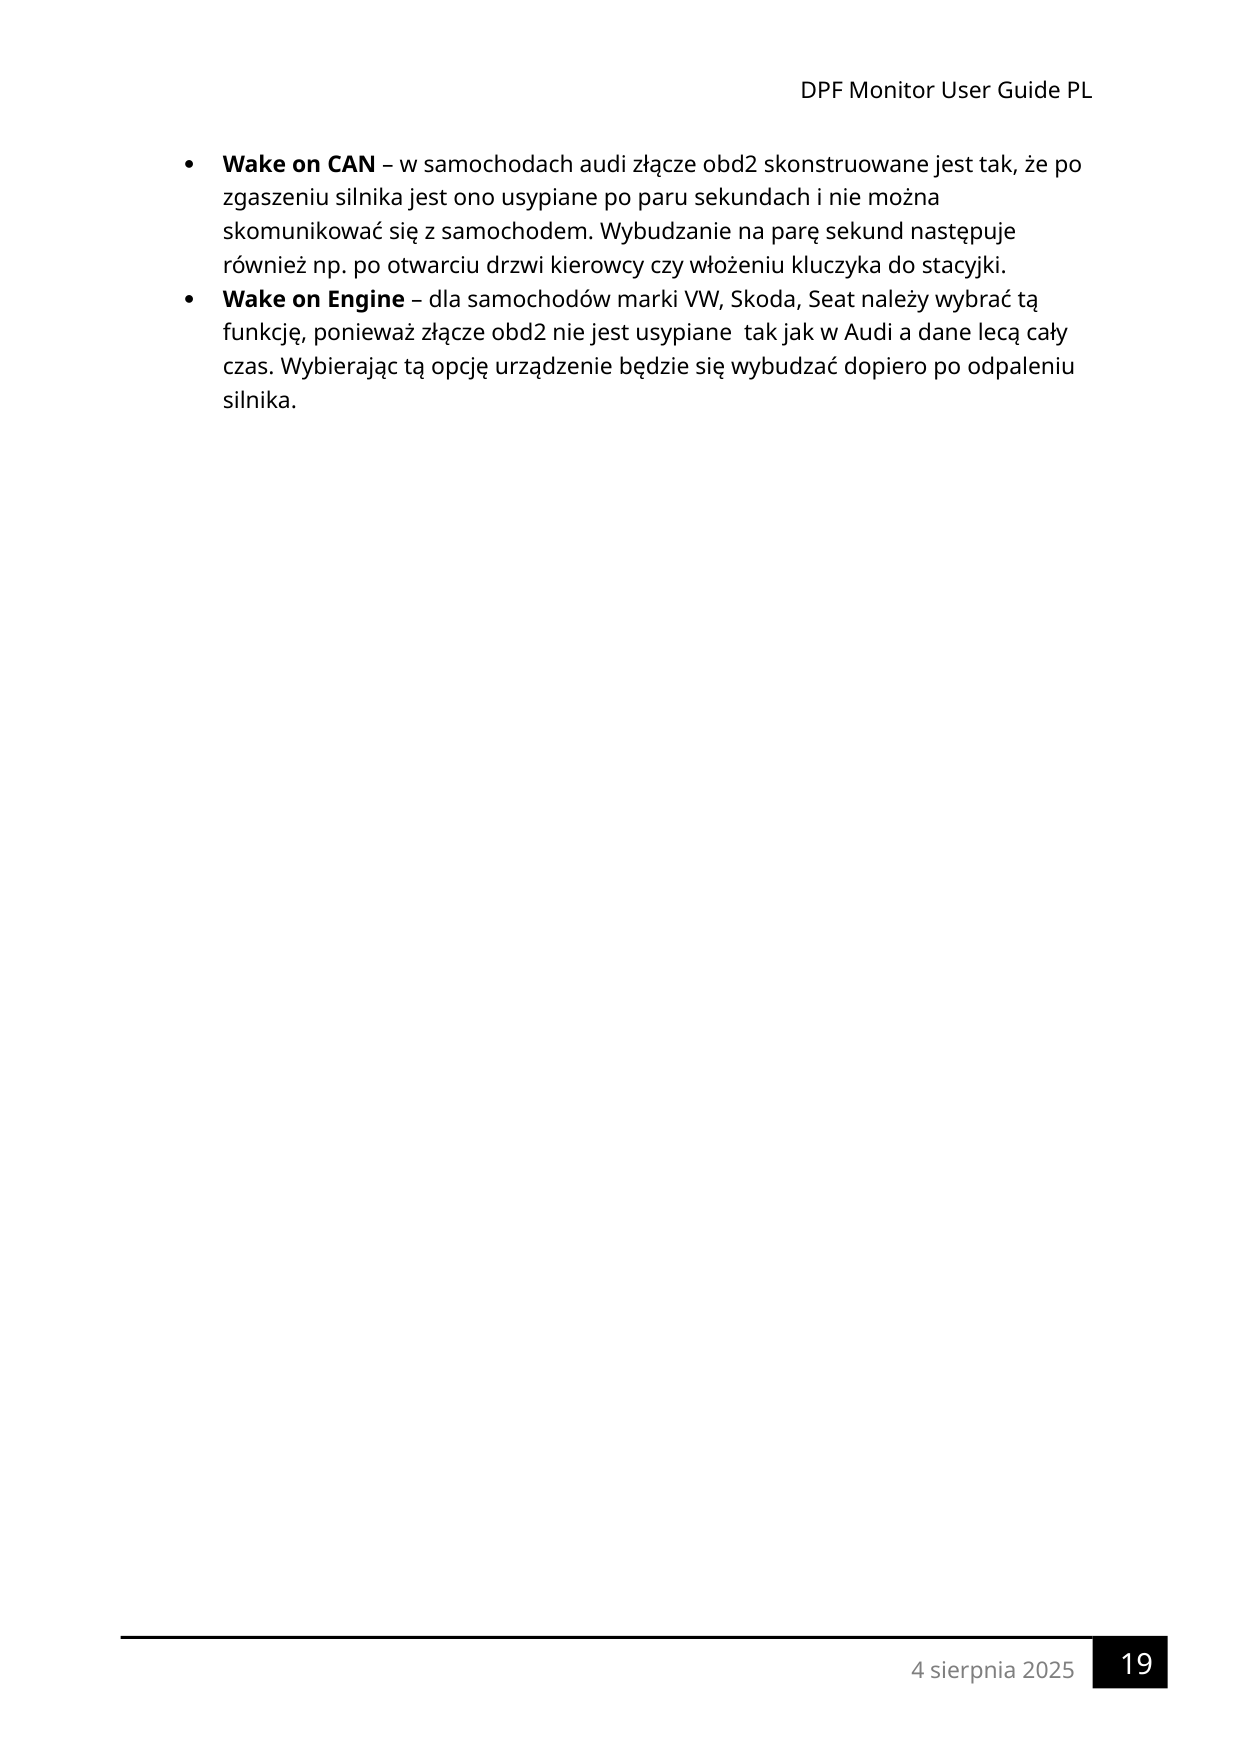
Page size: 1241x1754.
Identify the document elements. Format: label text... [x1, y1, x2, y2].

list Wake on CAN – w samochodach audi złącze obd2 skonstruowane jest tak, że po zgaszeniu silnika jest ono usypiane po paru sekundach i nie można skomunikować się z samochodem. Wybudzanie na parę sekund następuje również np. po otwarciu drzwi kierowcy czy włożeniu kluczyka do stacyjki. [185, 148, 1093, 280]
list Wake on Engine – dla samochodów marki VW, Skoda, Seat należy wybrać tą funkcję, ponieważ złącze obd2 nie jest usypiane tak jak w Audi a dane lecą cały czas. Wybierając tą opcję urządzenie będzie się wybudzać dopiero po odpaleniu silnika. [185, 283, 1093, 415]
